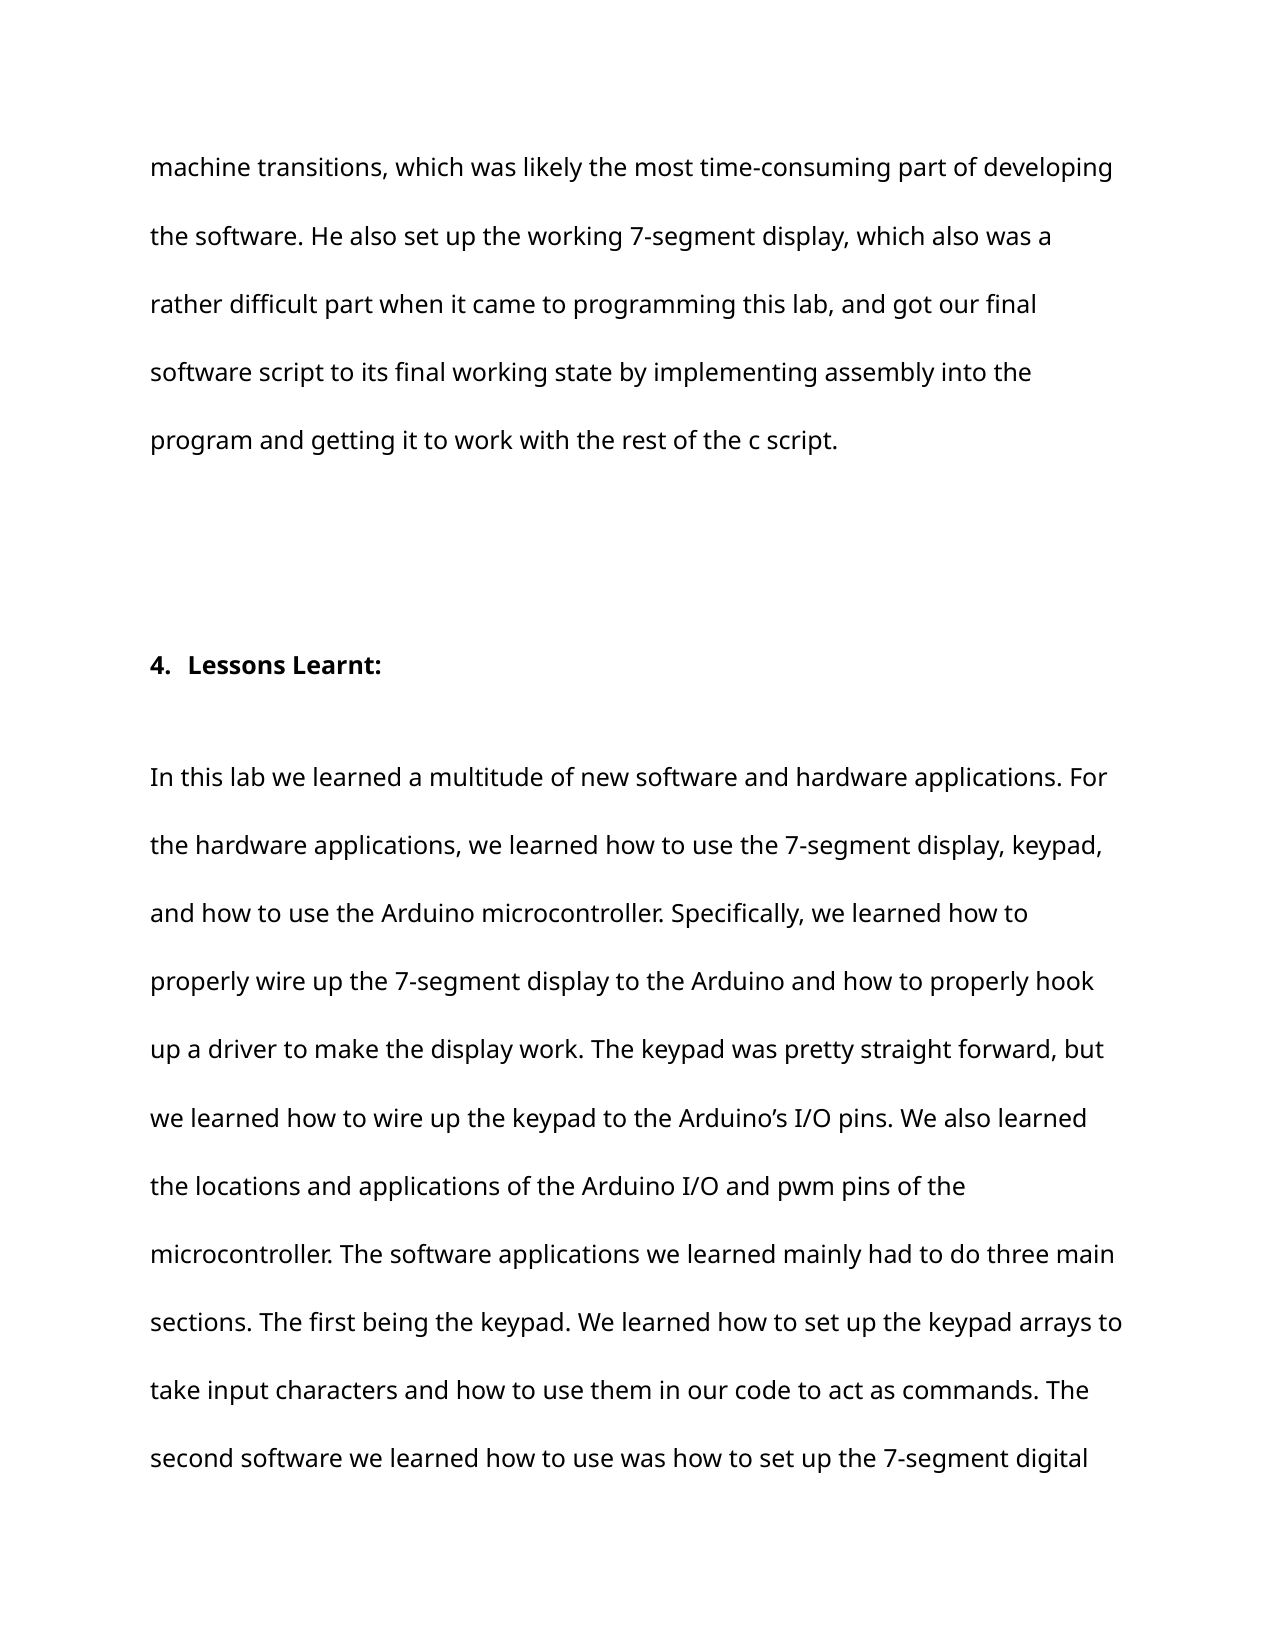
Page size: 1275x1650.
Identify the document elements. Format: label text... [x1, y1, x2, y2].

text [150, 150, 1125, 457]
list Lessons Learnt: [150, 648, 1125, 682]
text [150, 759, 1125, 1475]
